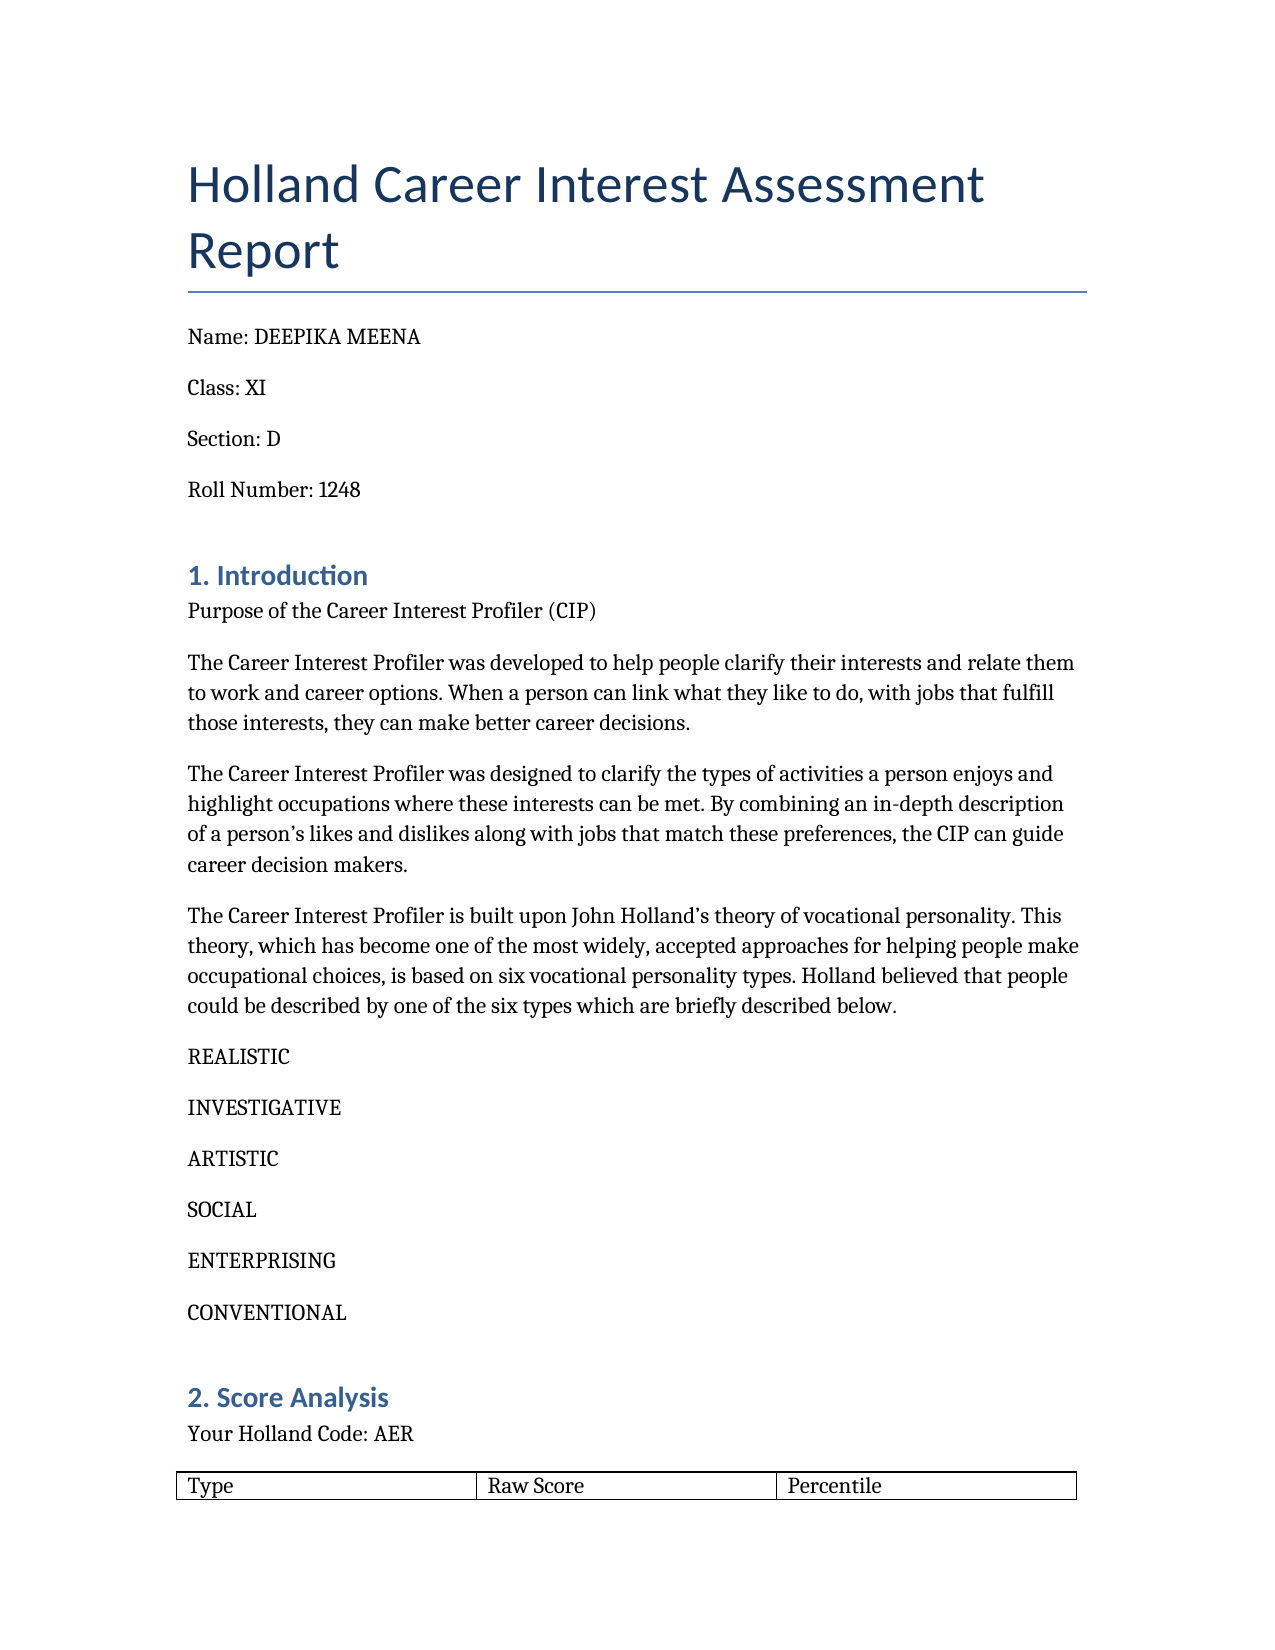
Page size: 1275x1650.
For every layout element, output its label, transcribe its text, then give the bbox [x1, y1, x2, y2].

text ARTISTIC [187, 1146, 1087, 1172]
text Your Holland Code: AER [187, 1420, 1087, 1447]
table_header Type [177, 1473, 476, 1499]
text ENTERPRISING [187, 1248, 1087, 1274]
table_header Percentile [777, 1473, 1076, 1499]
text The Career Interest Profiler was developed to help people clarify their interests and relate them to work and career options. When a person can link what they like to do, with jobs that fulfill those interests, they can make better career decisions. [187, 649, 1087, 736]
text Purpose of the Career Interest Profiler (CIP) [187, 598, 1087, 624]
text REALISTIC [187, 1044, 1087, 1070]
text The Career Interest Profiler is built upon John Holland’s theory of vocational personality. This theory, which has become one of the most widely, accepted approaches for helping people make occupational choices, is based on six vocational personality types. Holland believed that people could be described by one of the six types which are briefly described below. [187, 902, 1087, 1019]
text The Career Interest Profiler was designed to clarify the types of activities a person enjoys and highlight occupations where these interests can be met. By combining an in-depth description of a person’s likes and dislikes along with jobs that match these preferences, the CIP can guide career decision makers. [187, 761, 1087, 878]
text Roll Number: 1248 [187, 477, 1087, 503]
text CONVENTIONAL [187, 1299, 1087, 1326]
subtitle 1. Introduction [187, 557, 1087, 593]
text SOCIAL [187, 1197, 1087, 1223]
text Name: DEEPIKA MEENA [187, 324, 1087, 350]
title Holland Career Interest Assessment Report [187, 150, 1087, 293]
text Class: XI [187, 375, 1087, 401]
subtitle 2. Score Analysis [187, 1379, 1087, 1415]
text Section: D [187, 426, 1087, 452]
table_header Raw Score [477, 1473, 776, 1499]
text INVESTIGATIVE [187, 1095, 1087, 1121]
